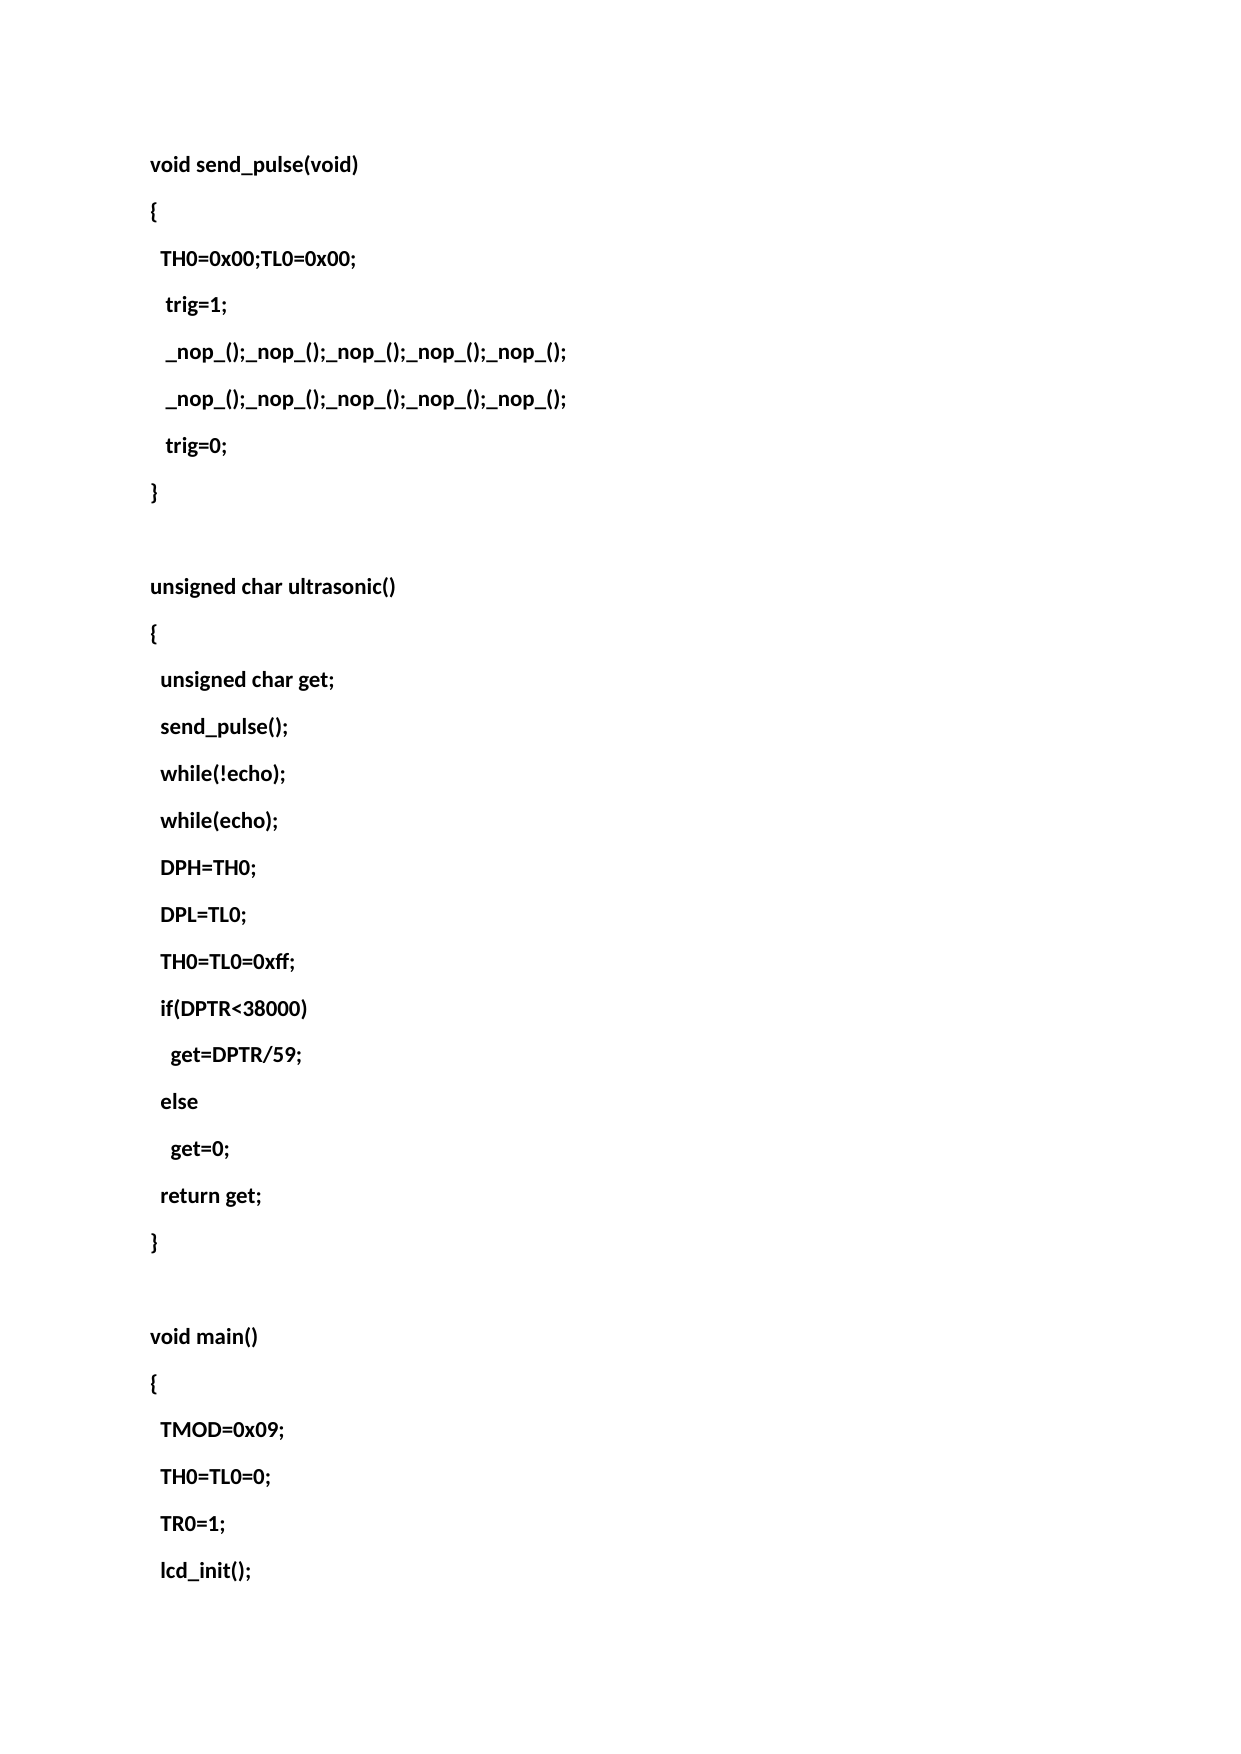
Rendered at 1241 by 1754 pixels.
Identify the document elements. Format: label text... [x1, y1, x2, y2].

text DPH=TH0; [150, 853, 1090, 881]
text } [150, 478, 1090, 506]
text _nop_();_nop_();_nop_();_nop_();_nop_(); [150, 384, 1090, 412]
text return get; [150, 1181, 1090, 1209]
text TH0=0x00;TL0=0x00; [150, 244, 1090, 272]
text DPL=TL0; [150, 900, 1090, 928]
text } [150, 1228, 1090, 1256]
text send_pulse(); [150, 712, 1090, 741]
text _nop_();_nop_();_nop_();_nop_();_nop_(); [150, 337, 1090, 366]
text TMOD=0x09; [150, 1416, 1090, 1444]
text unsigned char ultrasonic() [150, 572, 1090, 600]
text while(!echo); [150, 759, 1090, 787]
text get=0; [150, 1134, 1090, 1162]
text unsigned char get; [150, 666, 1090, 694]
text TH0=TL0=0xff; [150, 947, 1090, 975]
text { [150, 619, 1090, 647]
text void main() [150, 1322, 1090, 1350]
text get=DPTR/59; [150, 1041, 1090, 1069]
text if(DPTR<38000) [150, 994, 1090, 1022]
text { [150, 1369, 1090, 1397]
text TH0=TL0=0; [150, 1462, 1090, 1491]
text trig=0; [150, 431, 1090, 459]
text trig=1; [150, 291, 1090, 319]
text TR0=1; [150, 1509, 1090, 1537]
text void send_pulse(void) [150, 150, 1090, 178]
text while(echo); [150, 806, 1090, 834]
text { [150, 197, 1090, 225]
text lcd_init(); [150, 1556, 1090, 1584]
text else [150, 1087, 1090, 1116]
